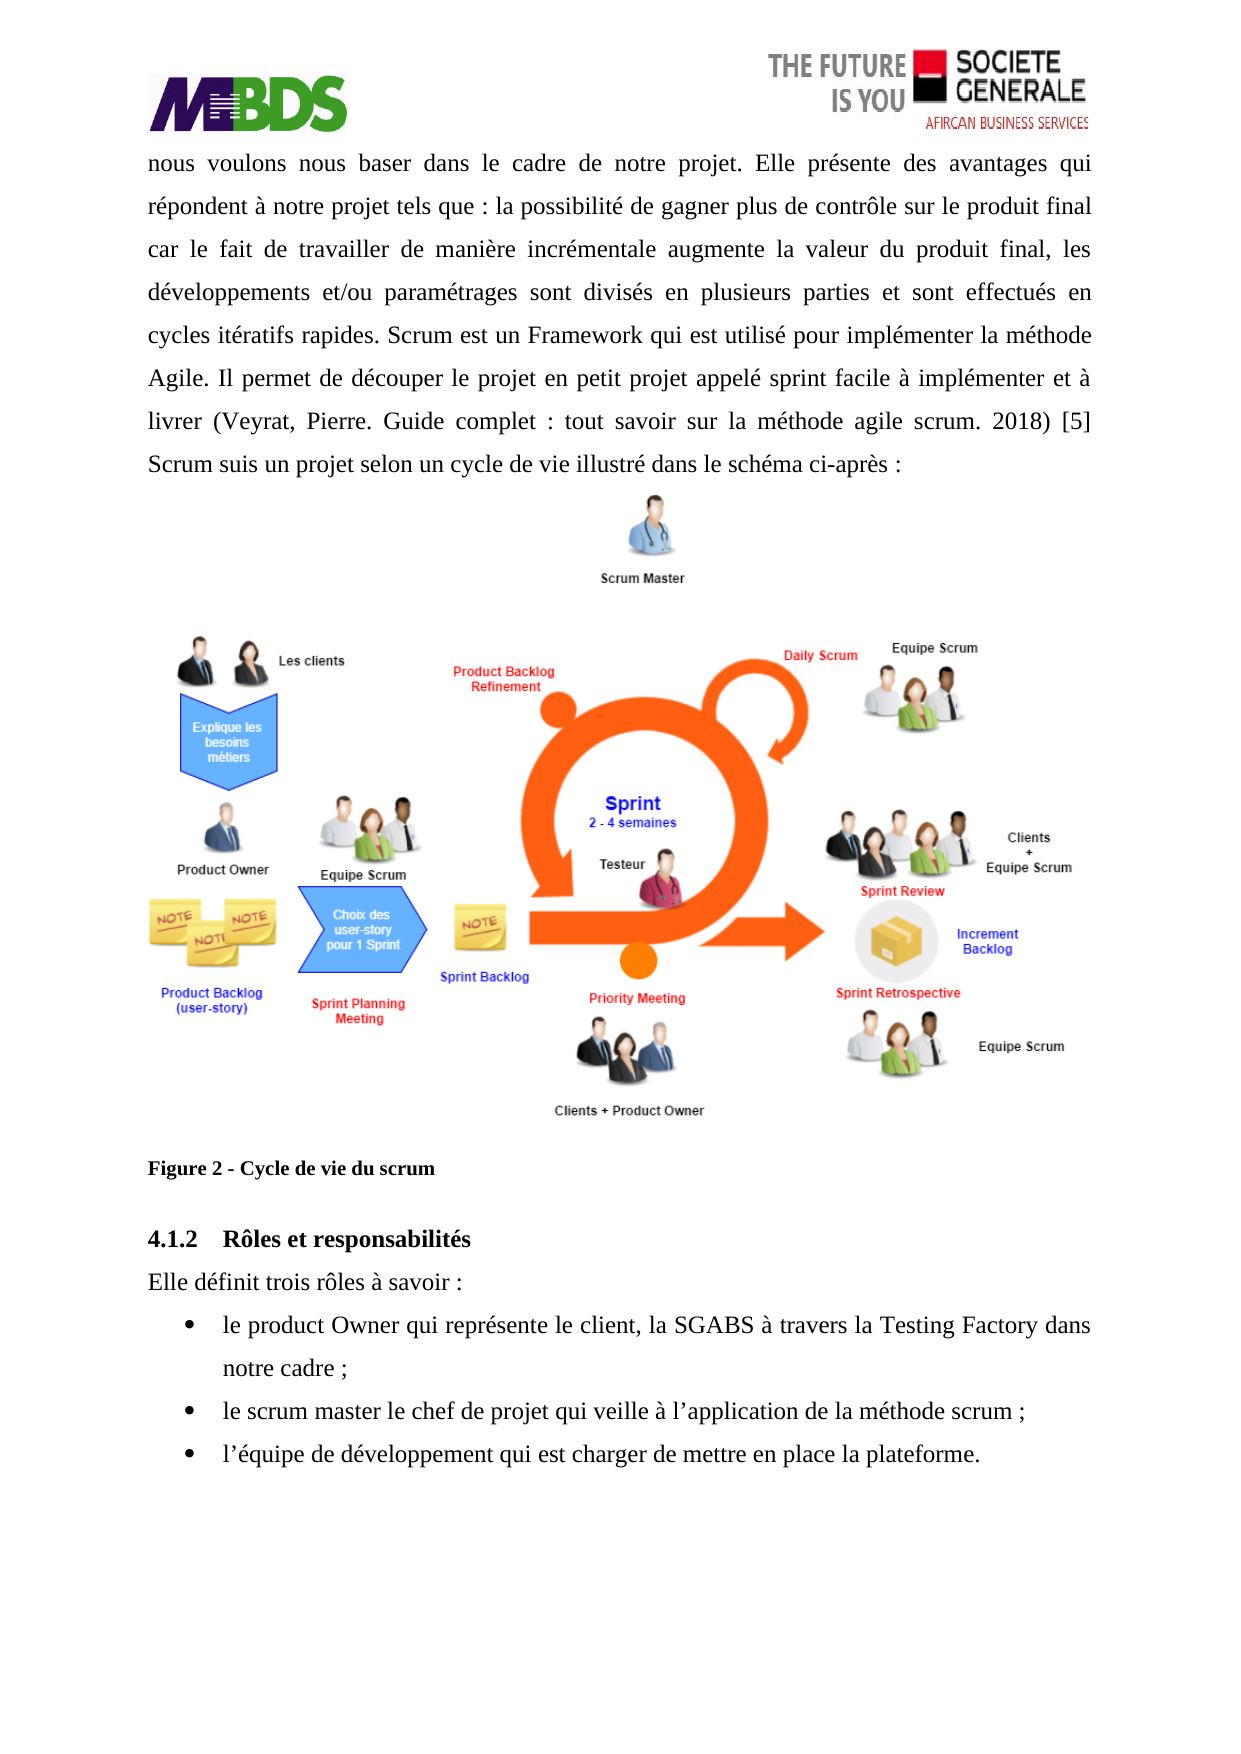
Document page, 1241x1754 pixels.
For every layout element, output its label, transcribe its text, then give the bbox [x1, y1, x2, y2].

list l’équipe de développement qui est charger de mettre en place la plateforme. [185, 1439, 1093, 1468]
picture [147, 73, 349, 134]
picture [768, 49, 1089, 129]
list le product Owner qui représente le client, la SGABS à travers la Testing Factory dans notre cadre ; [185, 1310, 1093, 1382]
subtitle Rôles et responsabilités [148, 1224, 1093, 1253]
list le scrum master le chef de projet qui veille à l’application de la méthode scrum ; [185, 1396, 1093, 1425]
text Elle définit trois rôles à savoir : [148, 1267, 1093, 1296]
text Figure 2 - Cycle de vie du scrum [148, 1149, 1093, 1180]
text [148, 148, 1093, 478]
